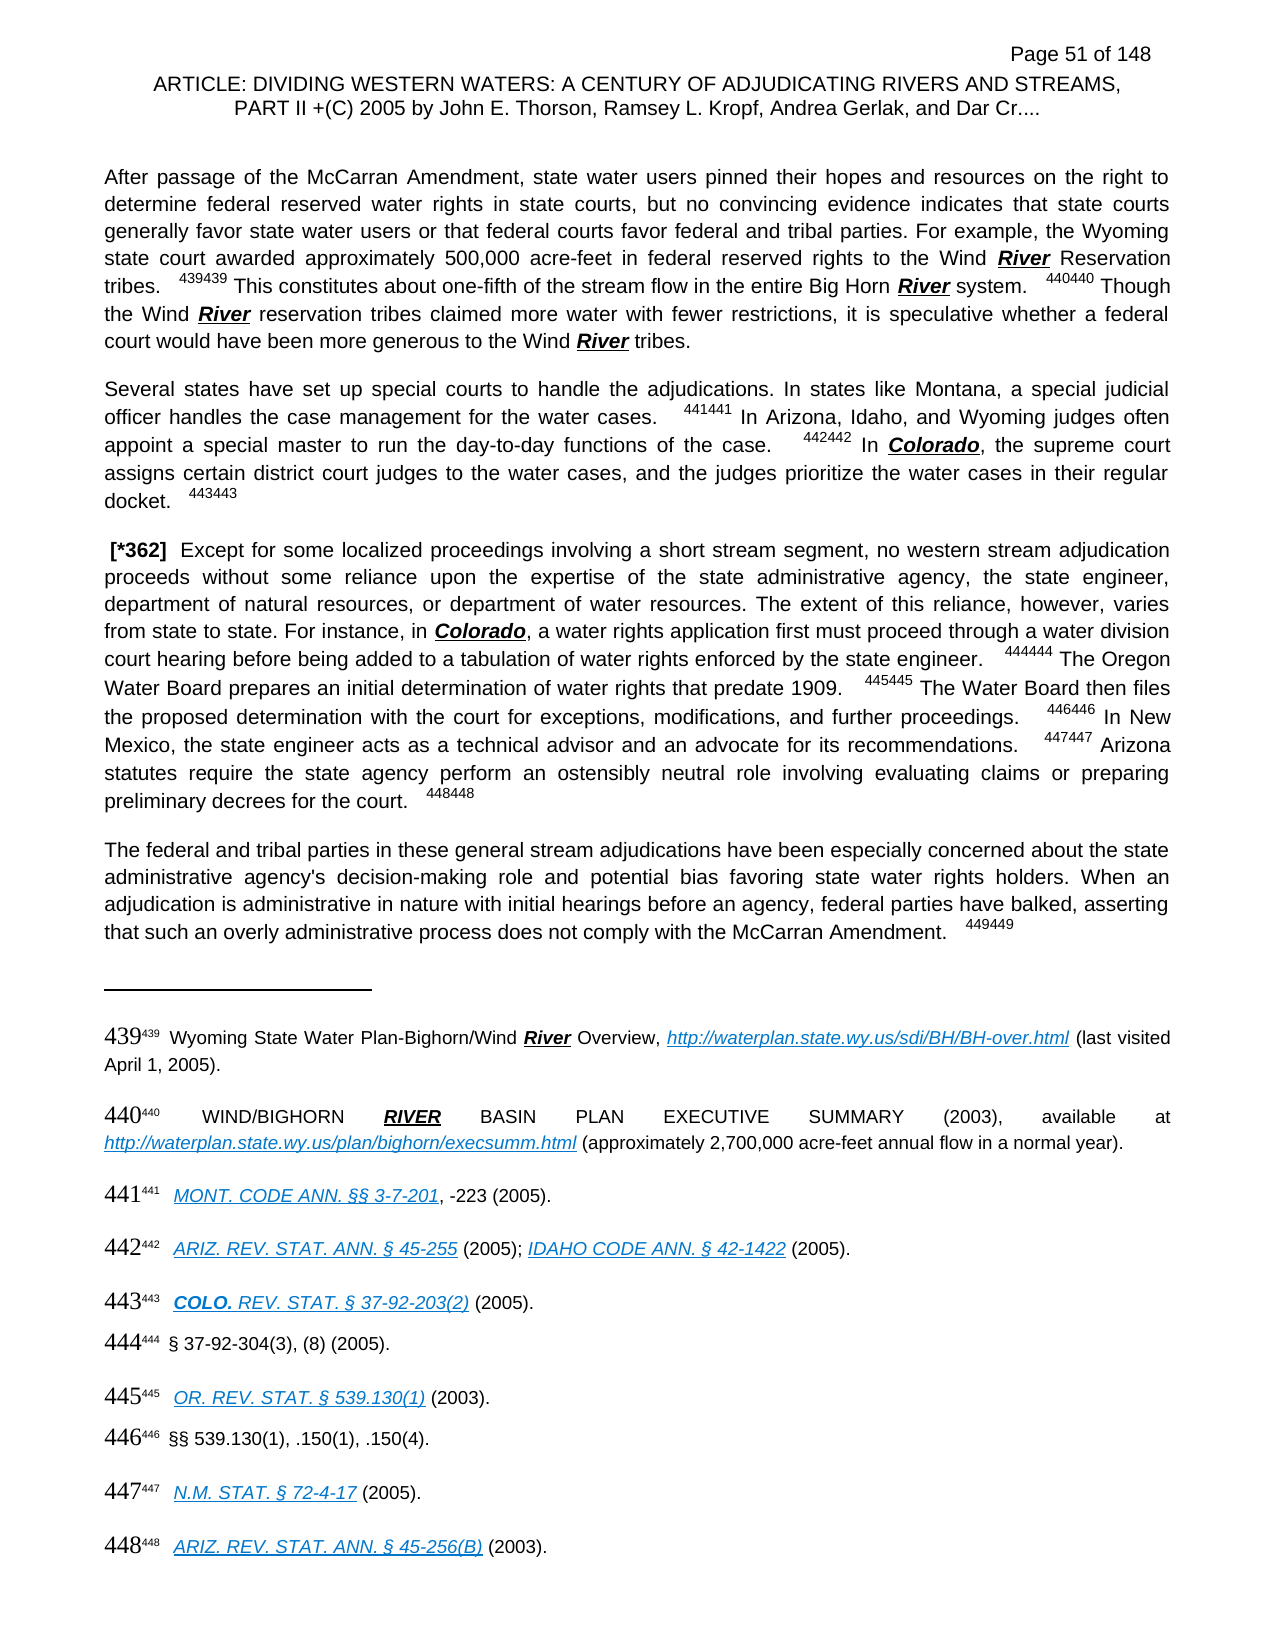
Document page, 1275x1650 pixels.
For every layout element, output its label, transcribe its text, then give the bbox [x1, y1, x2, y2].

text The federal and tribal parties in these general stream adjudications have been especially concerned about the state administrative agency's decision-making role and potential bias favoring state water rights holders. When an adjudication is administrative in nature with initial hearings before an agency, federal parties have balked, asserting that such an overly administrative process does not comply with the McCarran Amendment. 449 [104, 835, 1171, 945]
text [*362] Except for some localized proceedings involving a short stream segment, no western stream adjudication proceeds without some reliance upon the expertise of the state administrative agency, the state engineer, department of natural resources, or department of water resources. The extent of this reliance, however, varies from state to state. For instance, in Colorado, a water rights application first must proceed through a water division court hearing before being added to a tabulation of water rights enforced by the state engineer. 444 The Oregon Water Board prepares an initial determination of water rights that predate 1909. 445 The Water Board then files the proposed determination with the court for exceptions, modifications, and further proceedings. 446 In New Mexico, the state engineer acts as a technical advisor and an advocate for its recommendations. 447 Arizona statutes require the state agency perform an ostensibly neutral role involving evaluating claims or preparing preliminary decrees for the court. 448 [104, 535, 1171, 814]
text Several states have set up special courts to handle the adjudications. In states like Montana, a special judicial officer handles the case management for the water cases. 441 In Arizona, Idaho, and Wyoming judges often appoint a special master to run the day-to-day functions of the case. 442 In Colorado, the supreme court assigns certain district court judges to the water cases, and the judges prioritize the water cases in their regular docket. 443 [104, 373, 1171, 514]
text After passage of the McCarran Amendment, state water users pinned their hopes and resources on the right to determine federal reserved water rights in state courts, but no convincing evidence indicates that state courts generally favor state water users or that federal courts favor federal and tribal parties. For example, the Wyoming state court awarded approximately 500,000 acre-feet in federal reserved rights to the Wind River Reservation tribes. 439 This constitutes about one-fifth of the stream flow in the entire Big Horn River system. 440 Though the Wind River reservation tribes claimed more water with fewer restrictions, it is speculative whether a federal court would have been more generous to the Wind River tribes. [104, 161, 1171, 353]
